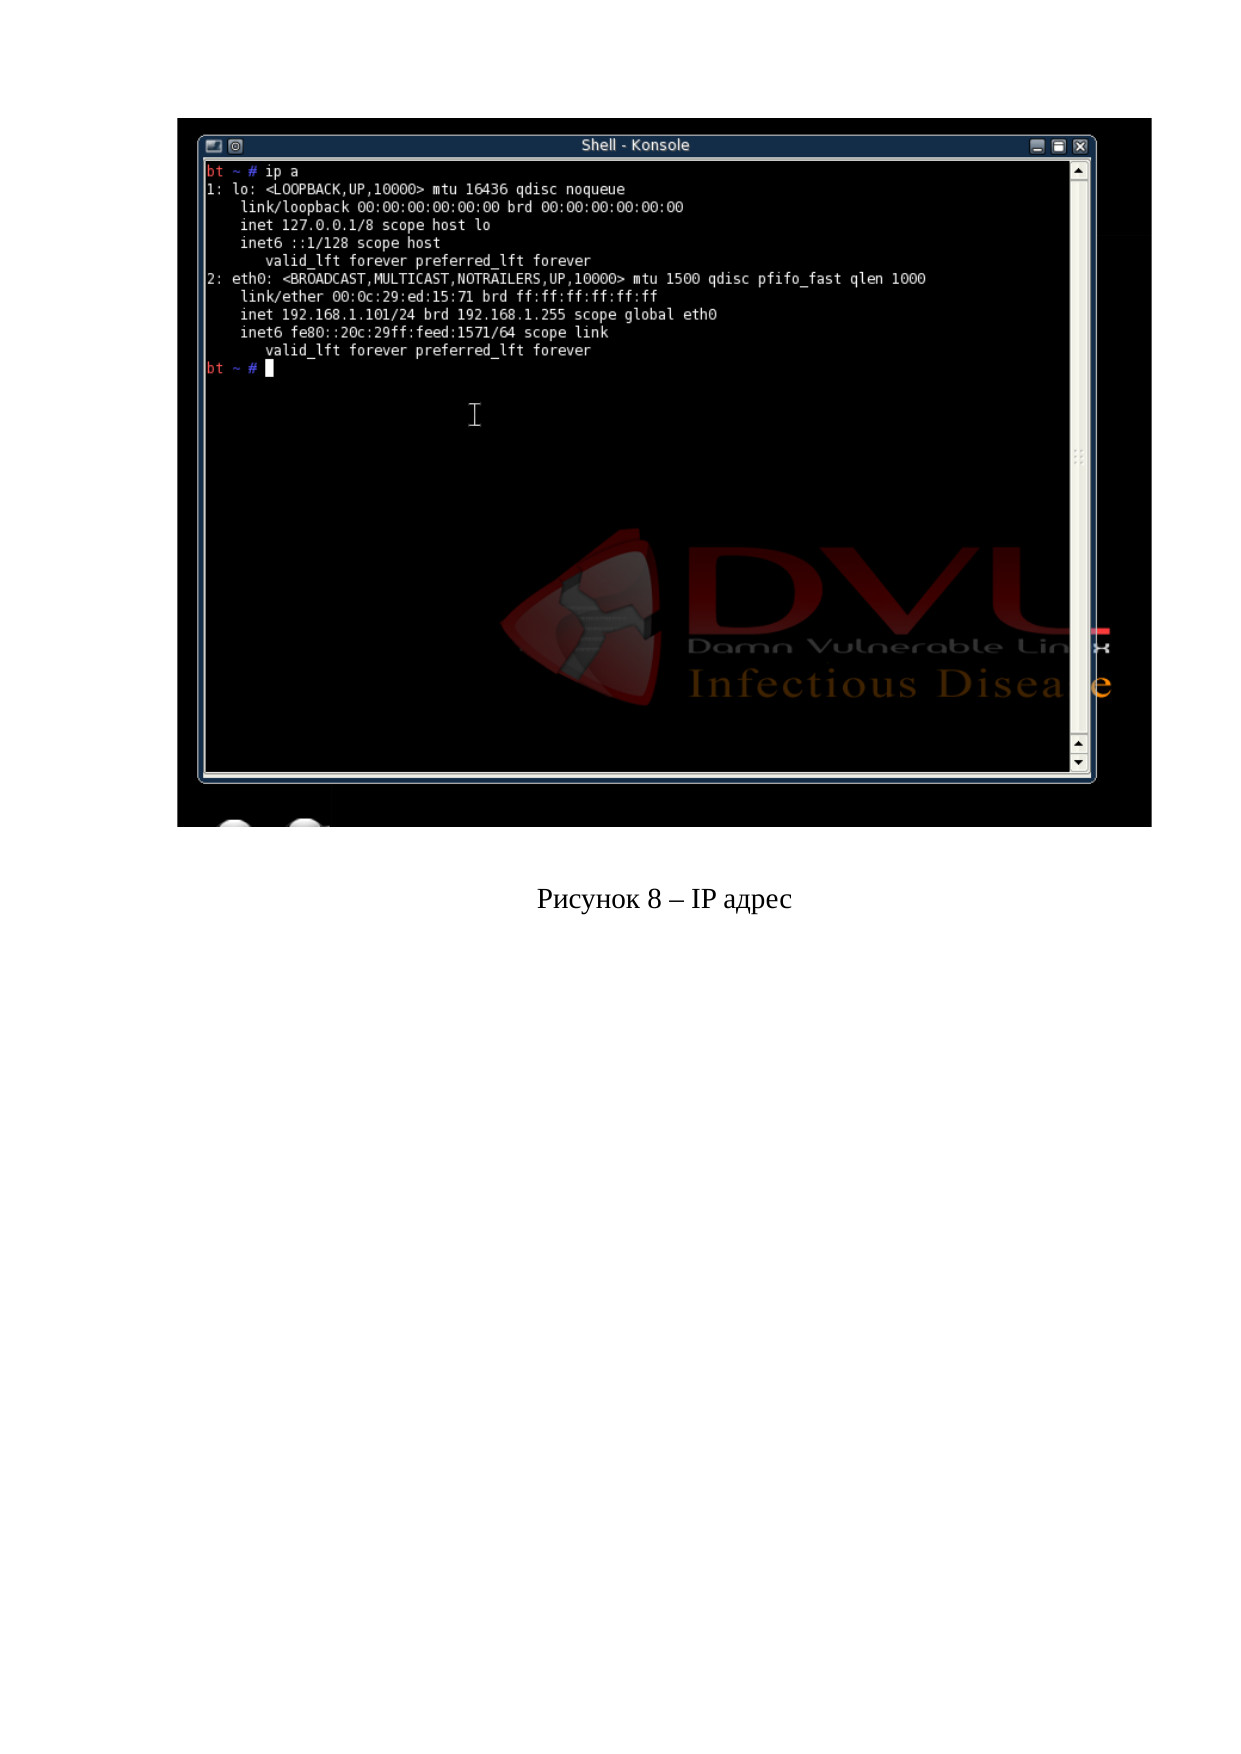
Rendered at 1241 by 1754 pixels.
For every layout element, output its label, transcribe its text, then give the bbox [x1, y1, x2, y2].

picture [177, 118, 1152, 827]
text Рисунок 8 – IP адрес [177, 881, 1152, 914]
